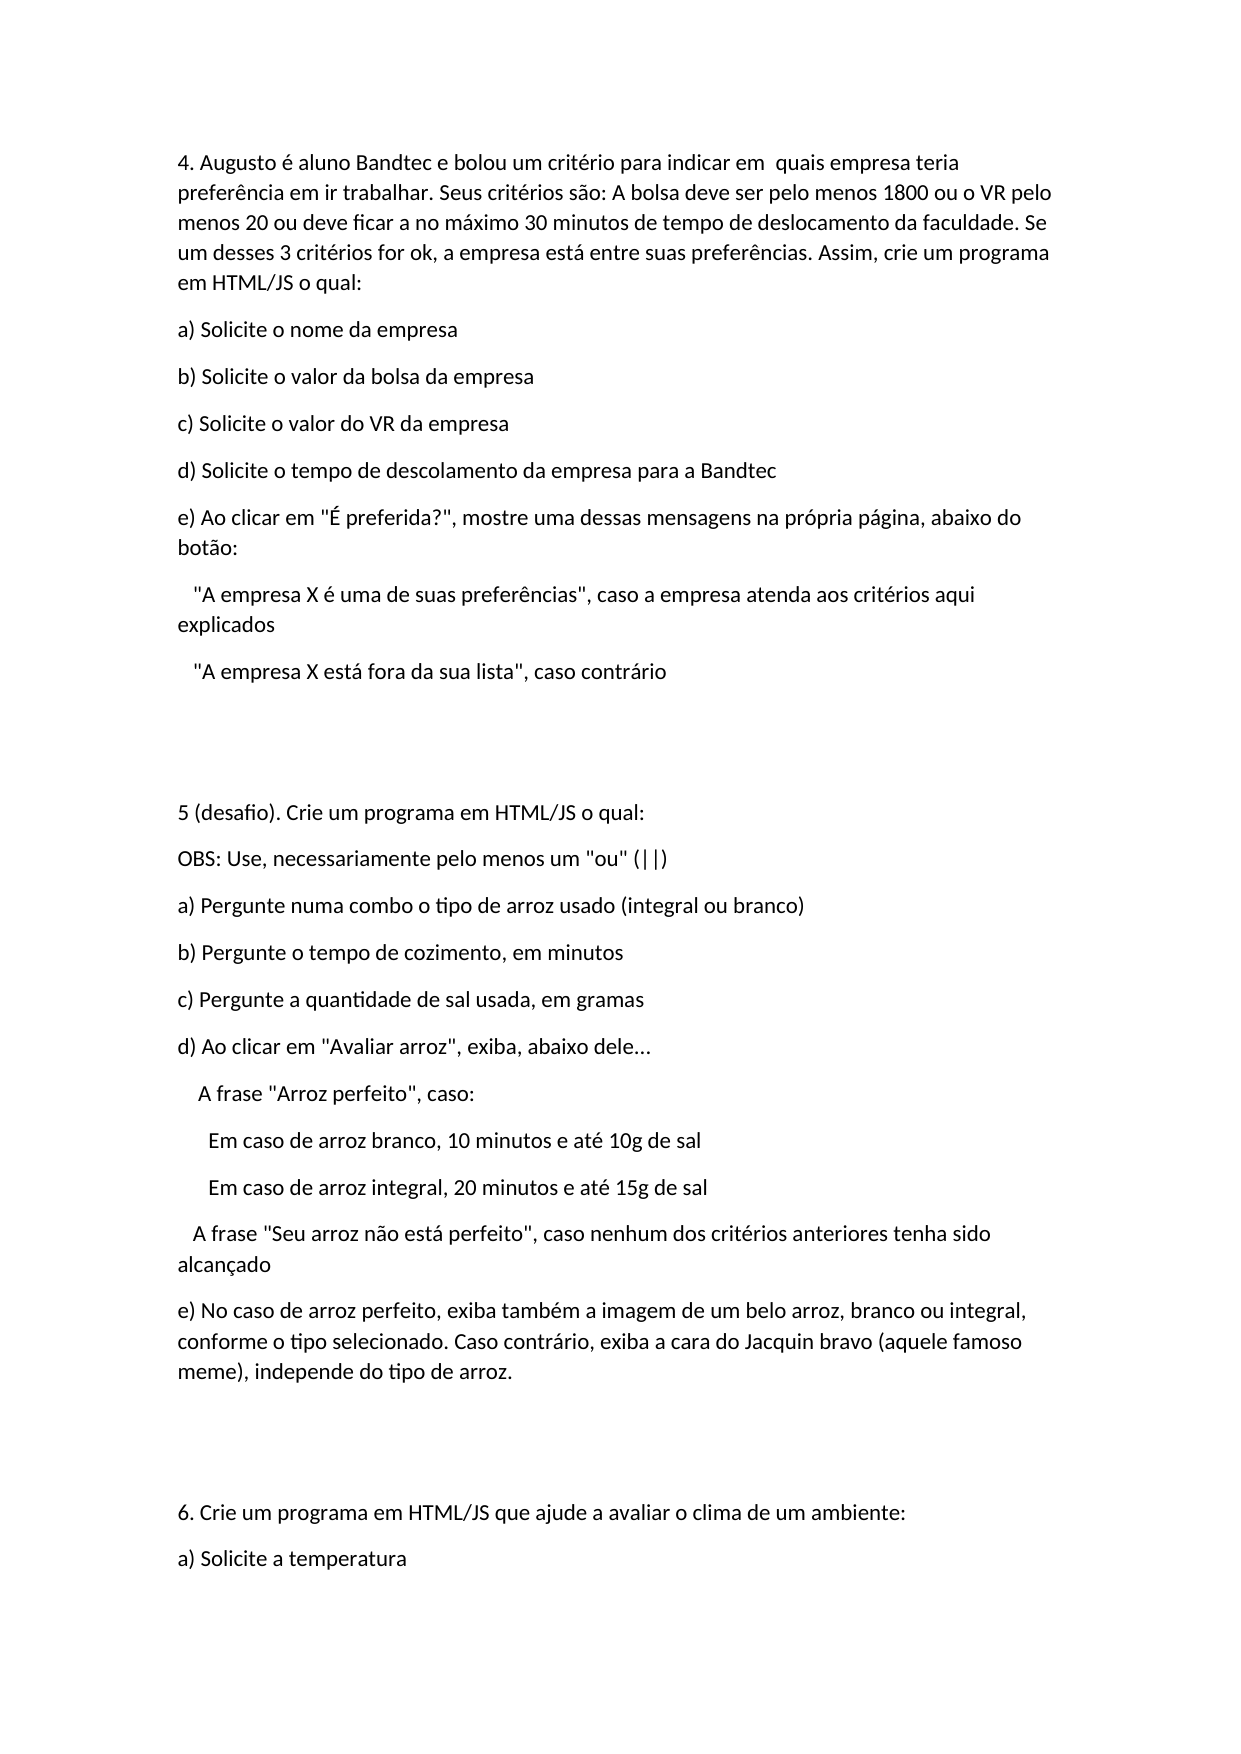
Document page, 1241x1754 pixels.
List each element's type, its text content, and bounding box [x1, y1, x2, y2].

text Em caso de arroz integral, 20 minutos e até 15g de sal [177, 1173, 1063, 1201]
text OBS: Use, necessariamente pelo menos um "ou" (||) [177, 844, 1063, 872]
text a) Pergunte numa combo o tipo de arroz usado (integral ou branco) [177, 891, 1063, 919]
text c) Solicite o valor do VR da empresa [177, 409, 1063, 437]
text e) Ao clicar em "É preferida?", mostre uma dessas mensagens na própria página, abaixo do botão: [177, 503, 1063, 561]
text "A empresa X está fora da sua lista", caso contrário [177, 657, 1063, 685]
text Em caso de arroz branco, 10 minutos e até 10g de sal [177, 1126, 1063, 1154]
text A frase "Arroz perfeito", caso: [177, 1079, 1063, 1107]
text A frase "Seu arroz não está perfeito", caso nenhum dos critérios anteriores tenha sido alcançado [177, 1219, 1063, 1278]
text a) Solicite a temperatura [177, 1544, 1063, 1572]
text 5 (desafio). Crie um programa em HTML/JS o qual: [177, 798, 1063, 826]
text "A empresa X é uma de suas preferências", caso a empresa atenda aos critérios aqui explicados [177, 580, 1063, 638]
text c) Pergunte a quantidade de sal usada, em gramas [177, 985, 1063, 1013]
text d) Ao clicar em "Avaliar arroz", exiba, abaixo dele... [177, 1032, 1063, 1060]
text 4. Augusto é aluno Bandtec e bolou um critério para indicar em quais empresa teria preferência em ir trabalhar. Seus critérios são: A bolsa deve ser pelo menos 1800 ou o VR pelo menos 20 ou deve ficar a no máximo 30 minutos de tempo de deslocamento da faculdade. Se um desses 3 critérios for ok, a empresa está entre suas preferências. Assim, crie um programa em HTML/JS o qual: [177, 148, 1063, 296]
text 6. Crie um programa em HTML/JS que ajude a avaliar o clima de um ambiente: [177, 1498, 1063, 1526]
text d) Solicite o tempo de descolamento da empresa para a Bandtec [177, 456, 1063, 484]
text a) Solicite o nome da empresa [177, 315, 1063, 343]
text e) No caso de arroz perfeito, exiba também a imagem de um belo arroz, branco ou integral, conforme o tipo selecionado. Caso contrário, exiba a cara do Jacquin bravo (aquele famoso meme), independe do tipo de arroz. [177, 1297, 1063, 1385]
text b) Pergunte o tempo de cozimento, em minutos [177, 938, 1063, 966]
text b) Solicite o valor da bolsa da empresa [177, 362, 1063, 390]
